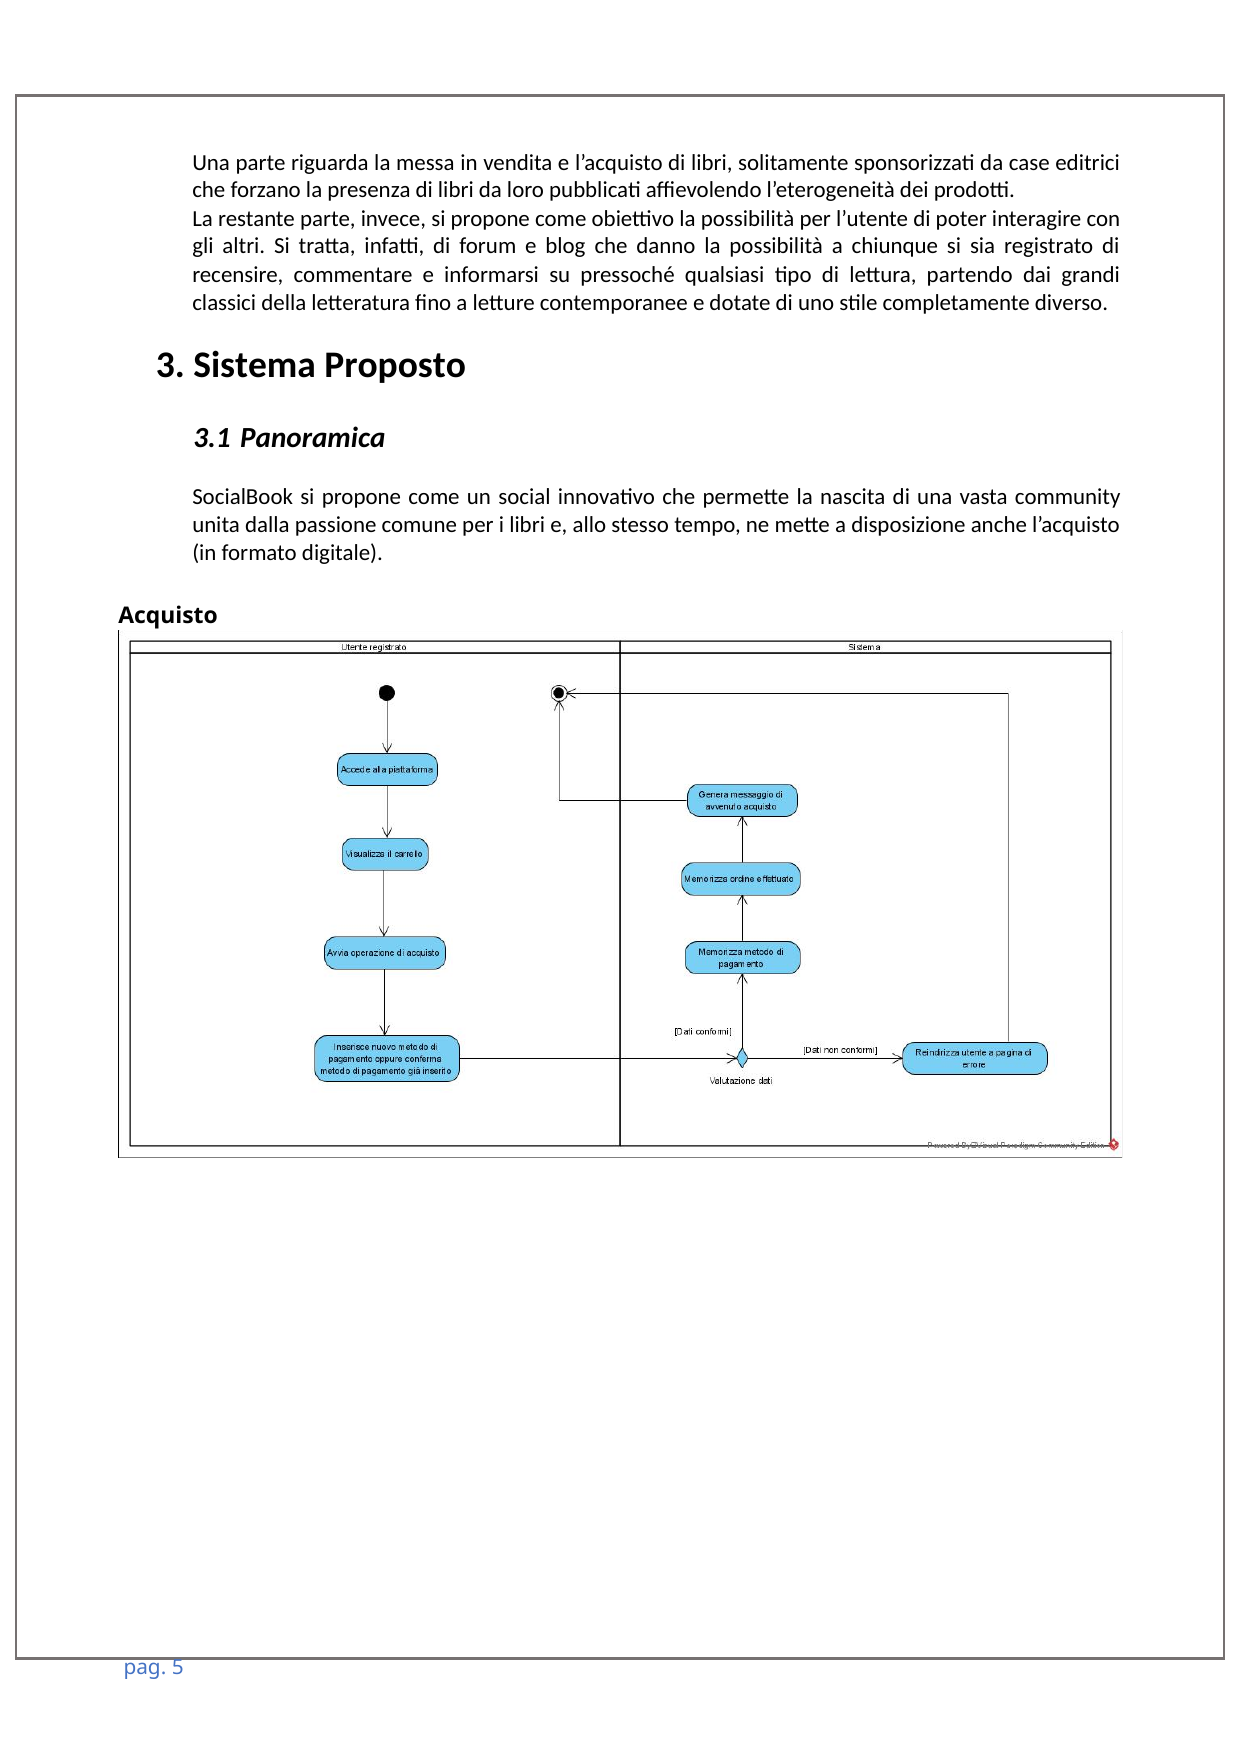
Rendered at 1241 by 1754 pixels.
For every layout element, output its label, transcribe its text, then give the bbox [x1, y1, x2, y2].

subtitle Acquisto [118, 599, 1122, 630]
text SocialBook si propone come un social innovativo che permette la nascita di una vasta community unita dalla passione comune per i libri e, allo stesso tempo, ne mette a disposizione anche l’acquisto (in formato digitale). [192, 482, 1122, 566]
text Sistema Proposto [156, 341, 1122, 387]
text La restante parte, invece, si propone come obiettivo la possibilità per l’utente di poter interagire con gli altri. Si tratta, infatti, di forum e blog che danno la possibilità a chiunque si sia registrato di recensire, commentare e informarsi su pressoché qualsiasi tipo di lettura, partendo dai grandi classici della letteratura fino a letture contemporanee e dotate di uno stile completamente diverso. [192, 204, 1122, 316]
text Una parte riguarda la messa in vendita e l’acquisto di libri, solitamente sponsorizzati da case editrici che forzano la presenza di libri da loro pubblicati affievolendo l’eterogeneità dei prodotti. [192, 148, 1122, 204]
text Panoramica [193, 419, 1122, 454]
picture [118, 630, 1123, 1158]
